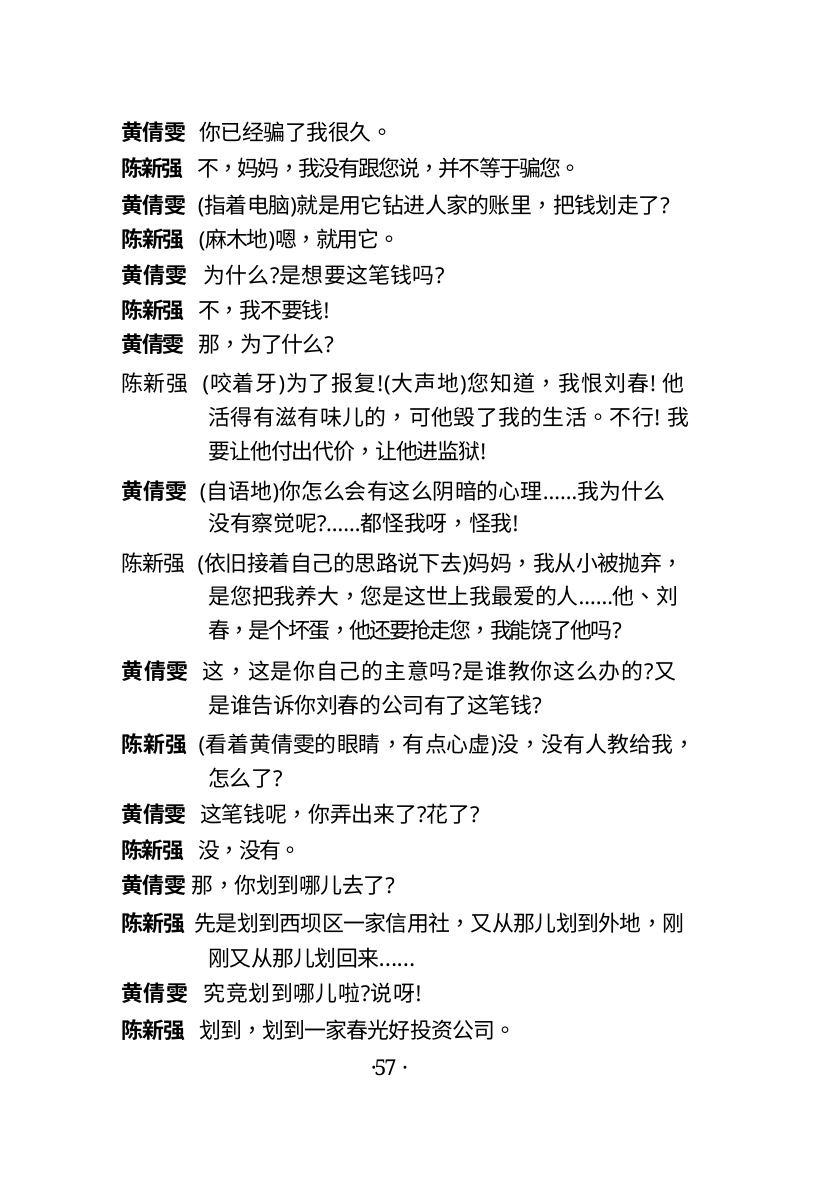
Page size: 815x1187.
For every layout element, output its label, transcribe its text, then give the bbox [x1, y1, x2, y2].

text 陈新强 划到，划到一家春光好投资公司。 [121, 1017, 710, 1044]
text 陈新强 没，没有。 [121, 837, 710, 864]
text 黄倩雯 这，这是你自己的主意吗?是谁教你这么办的?又 是谁告诉你刘春的公司有了这笔钱? [121, 656, 686, 719]
text 黄倩雯 为什么?是想要这笔钱吗? 陈新强 不，我不要钱! [121, 260, 454, 325]
text 陈新强 (依旧接着自己的思路说下去)妈妈，我从小被抛弃， 是您把我养大，您是这世上我最爱的人……他、刘 春，是个坏蛋，他还要抢走您，我能饶了他吗? [121, 548, 696, 644]
text 黄倩雯 (自语地)你怎么会有这么阴暗的心理……我为什么 没有察觉呢?……都怪我呀，怪我! [121, 476, 689, 538]
text 黄倩雯 那，为了什么? [121, 331, 710, 358]
text 黄倩雯 那，你划到哪儿去了? [121, 872, 710, 899]
text 陈新强 先是划到西坝区一家信用社，又从那儿划到外地，刚 刚又从那儿划回来…… [121, 908, 688, 973]
text 陈新强 不，妈妈，我没有跟您说，并不等于骗您。 [121, 155, 710, 182]
text 陈新强 (咬着牙)为了报复!(大声地)您知道，我恨刘春! 他活得有滋有味儿的，可他毁了我的生活。不行! 我要让他付出代价，让他进监狱! [121, 368, 689, 466]
text 陈新强 (看着黄倩雯的眼睛，有点心虚)没，没有人教给我， 怎么了? [121, 729, 710, 793]
text 黄倩雯 (指着电脑)就是用它钻进人家的账里，把钱划走了? 陈新强 (麻木地)嗯，就用它。 [121, 190, 683, 254]
text 黄倩雯 究竞划到哪儿啦?说呀! [121, 979, 710, 1006]
text 黄倩雯 这笔钱呢，你弄出来了?花了? [121, 801, 710, 828]
text 黄倩雯 你已经骗了我很久。 [121, 118, 710, 146]
